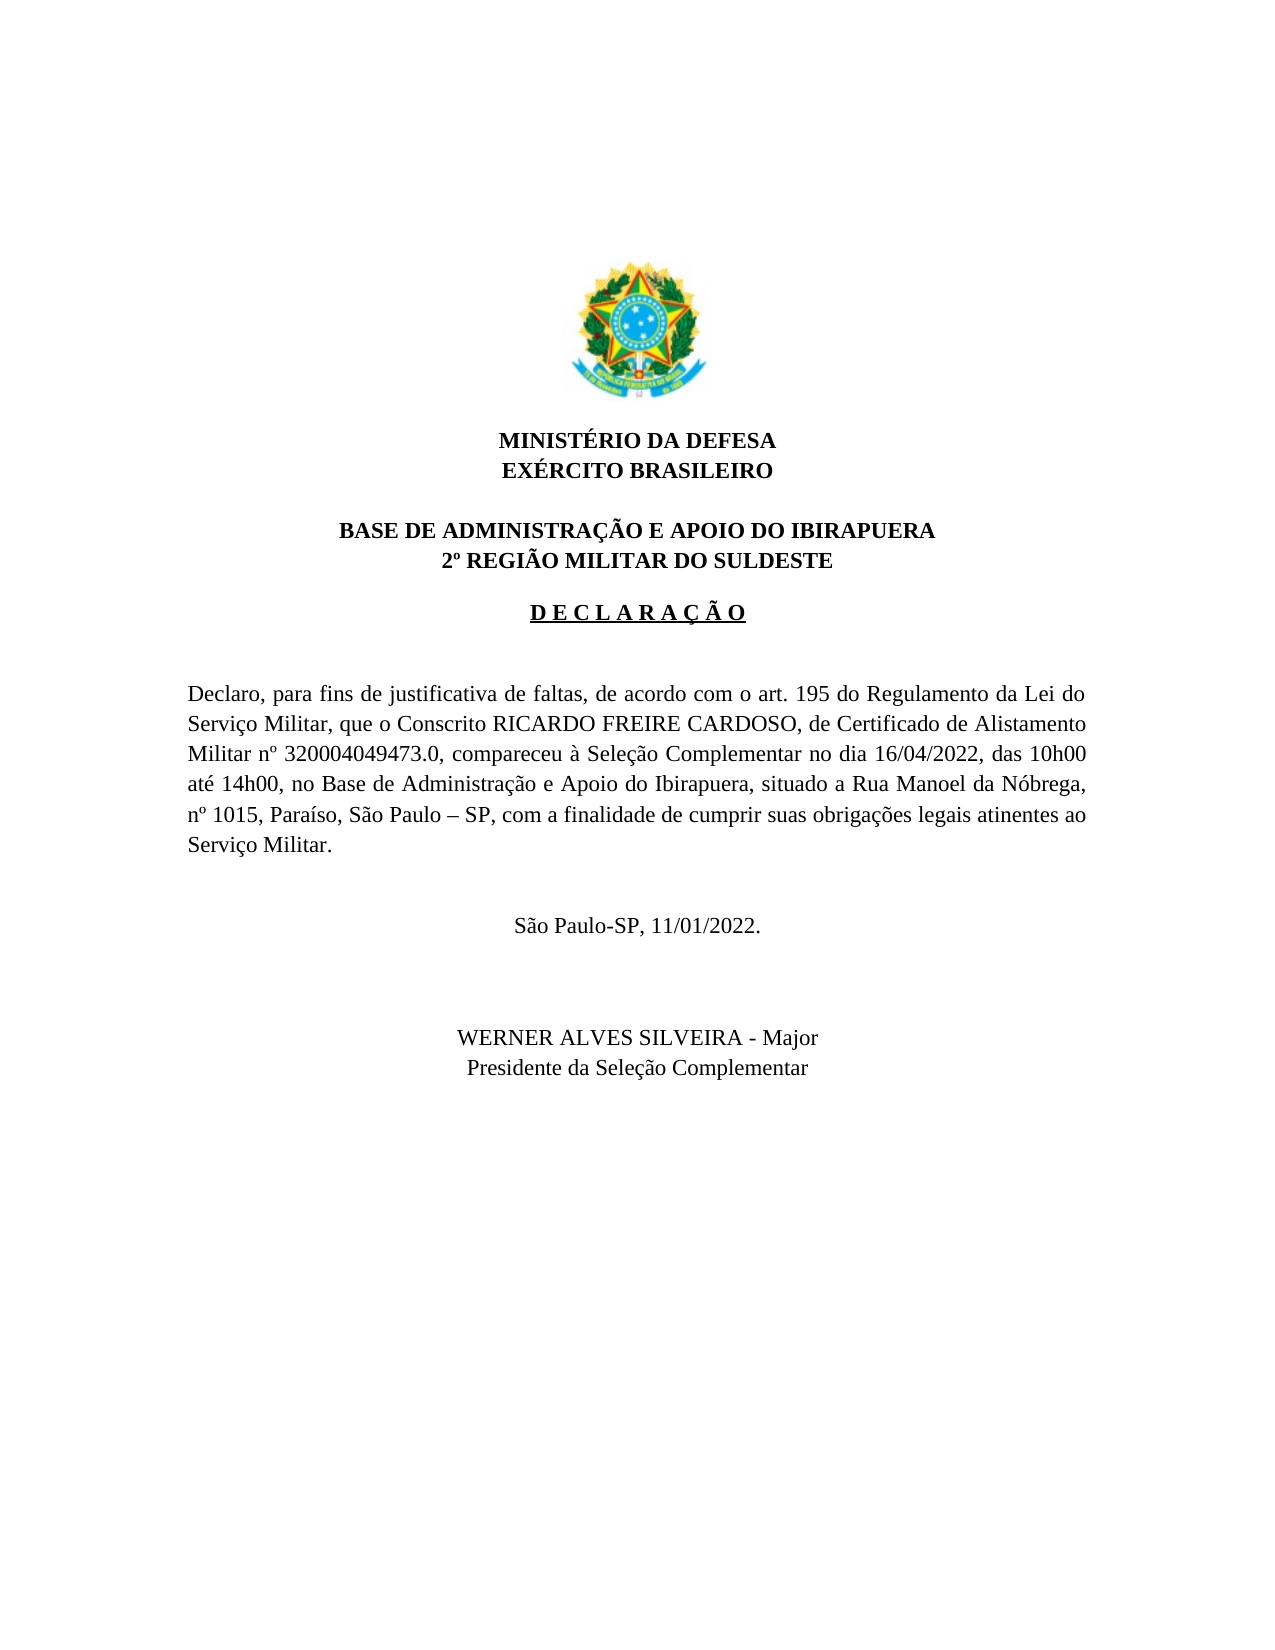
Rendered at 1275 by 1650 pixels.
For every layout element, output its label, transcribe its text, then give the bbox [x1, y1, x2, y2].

text MINISTÉRIO DA DEFESA EXÉRCITO BRASILEIRO BASE DE ADMINISTRAÇÃO E APOIO DO IBIRAPUERA 2º REGIÃO MILITAR DO SULDESTE [187, 427, 1087, 574]
picture [562, 261, 713, 402]
text São Paulo-SP, 11/01/2022. [187, 882, 1087, 999]
text WERNER ALVES SILVEIRA - Major Presidente da Seleção Complementar [187, 1023, 1087, 1080]
text D E C L A R A Ç Ã O [187, 598, 1087, 625]
text Declaro, para fins de justificativa de faltas, de acordo com o art. 195 do Regulamento da Lei do Serviço Militar, que o Conscrito RICARDO FREIRE CARDOSO, de Certificado de Alistamento Militar nº 320004049473.0, compareceu à Seleção Complementar no dia 16/04/2022, das 10h00 até 14h00, no Base de Administração e Apoio do Ibirapuera, situado a Rua Manoel da Nóbrega, nº 1015, Paraíso, São Paulo – SP, com a finalidade de cumprir suas obrigações legais atinentes ao Serviço Militar. [187, 649, 1087, 857]
